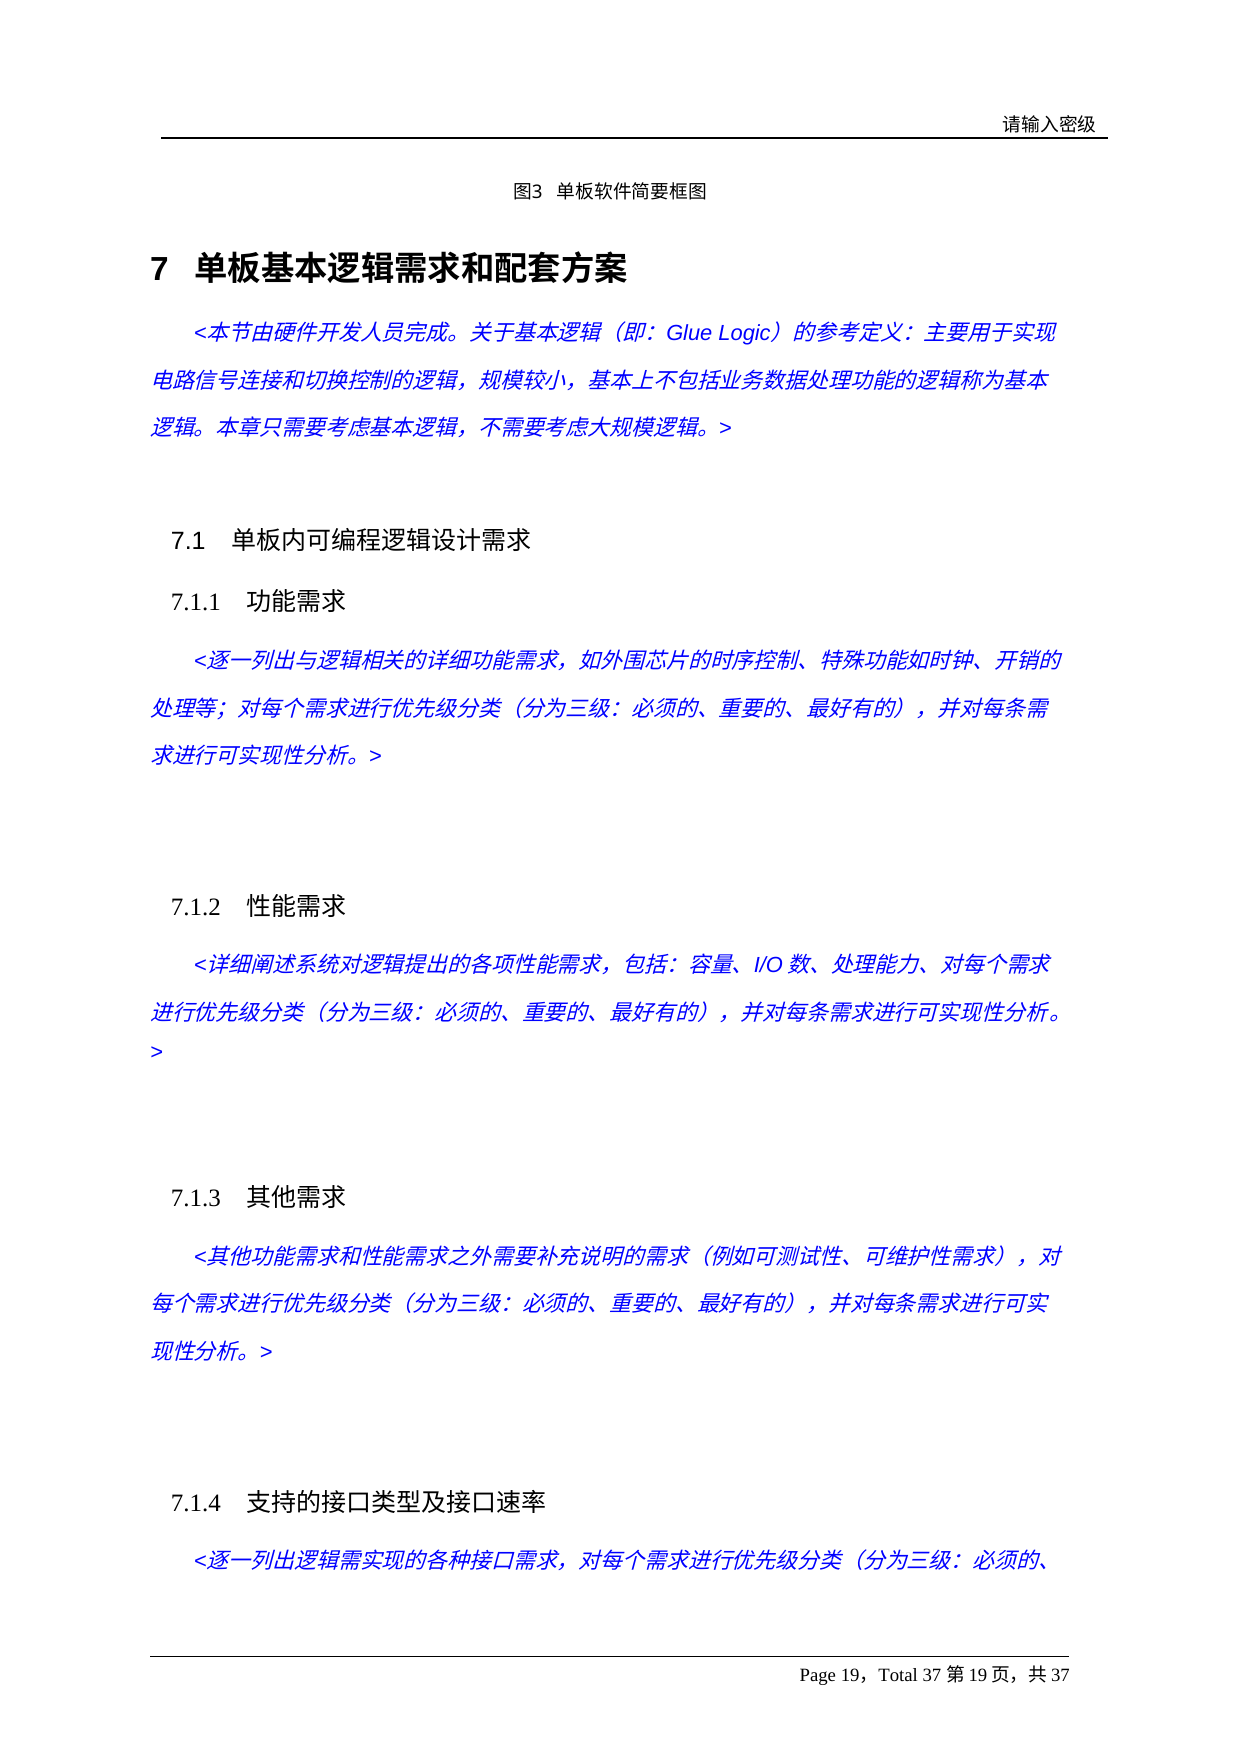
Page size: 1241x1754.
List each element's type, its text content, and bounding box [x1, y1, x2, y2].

subtitle 单板基本逻辑需求和配套方案 [150, 242, 1069, 290]
text 单板软件简要框图 [150, 176, 1069, 203]
subtitle 性能需求 [171, 886, 1069, 922]
text <本节由硬件开发人员完成。关于基本逻辑（即：Glue Logic）的参考定义：主要用于实现电路信号连接和切换控制的逻辑，规模较小，基本上不包括业务数据处理功能的逻辑称为基本逻辑。本章只需要考虑基本逻辑，不需要考虑大规模逻辑。> [150, 315, 1069, 442]
text <详细阐述系统对逻辑提出的各项性能需求，包括：容量、I/O数、处理能力、对每个需求进行优先级分类（分为三级：必须的、重要的、最好有的），并对每条需求进行可实现性分析。> [150, 947, 1069, 1064]
subtitle 支持的接口类型及接口速率 [171, 1482, 1069, 1518]
text <其他功能需求和性能需求之外需要补充说明的需求（例如可测试性、可维护性需求），对每个需求进行优先级分类（分为三级：必须的、重要的、最好有的），并对每条需求进行可实现性分析。> [150, 1239, 1069, 1366]
subtitle 其他需求 [171, 1178, 1069, 1214]
subtitle 功能需求 [171, 582, 1069, 618]
text <逐一列出与逻辑相关的详细功能需求，如外围芯片的时序控制、特殊功能如时钟、开销的处理等；对每个需求进行优先级分类（分为三级：必须的、重要的、最好有的），并对每条需求进行可实现性分析。> [150, 643, 1069, 770]
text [150, 1543, 1069, 1575]
subtitle 单板内可编程逻辑设计需求 [171, 521, 1069, 557]
